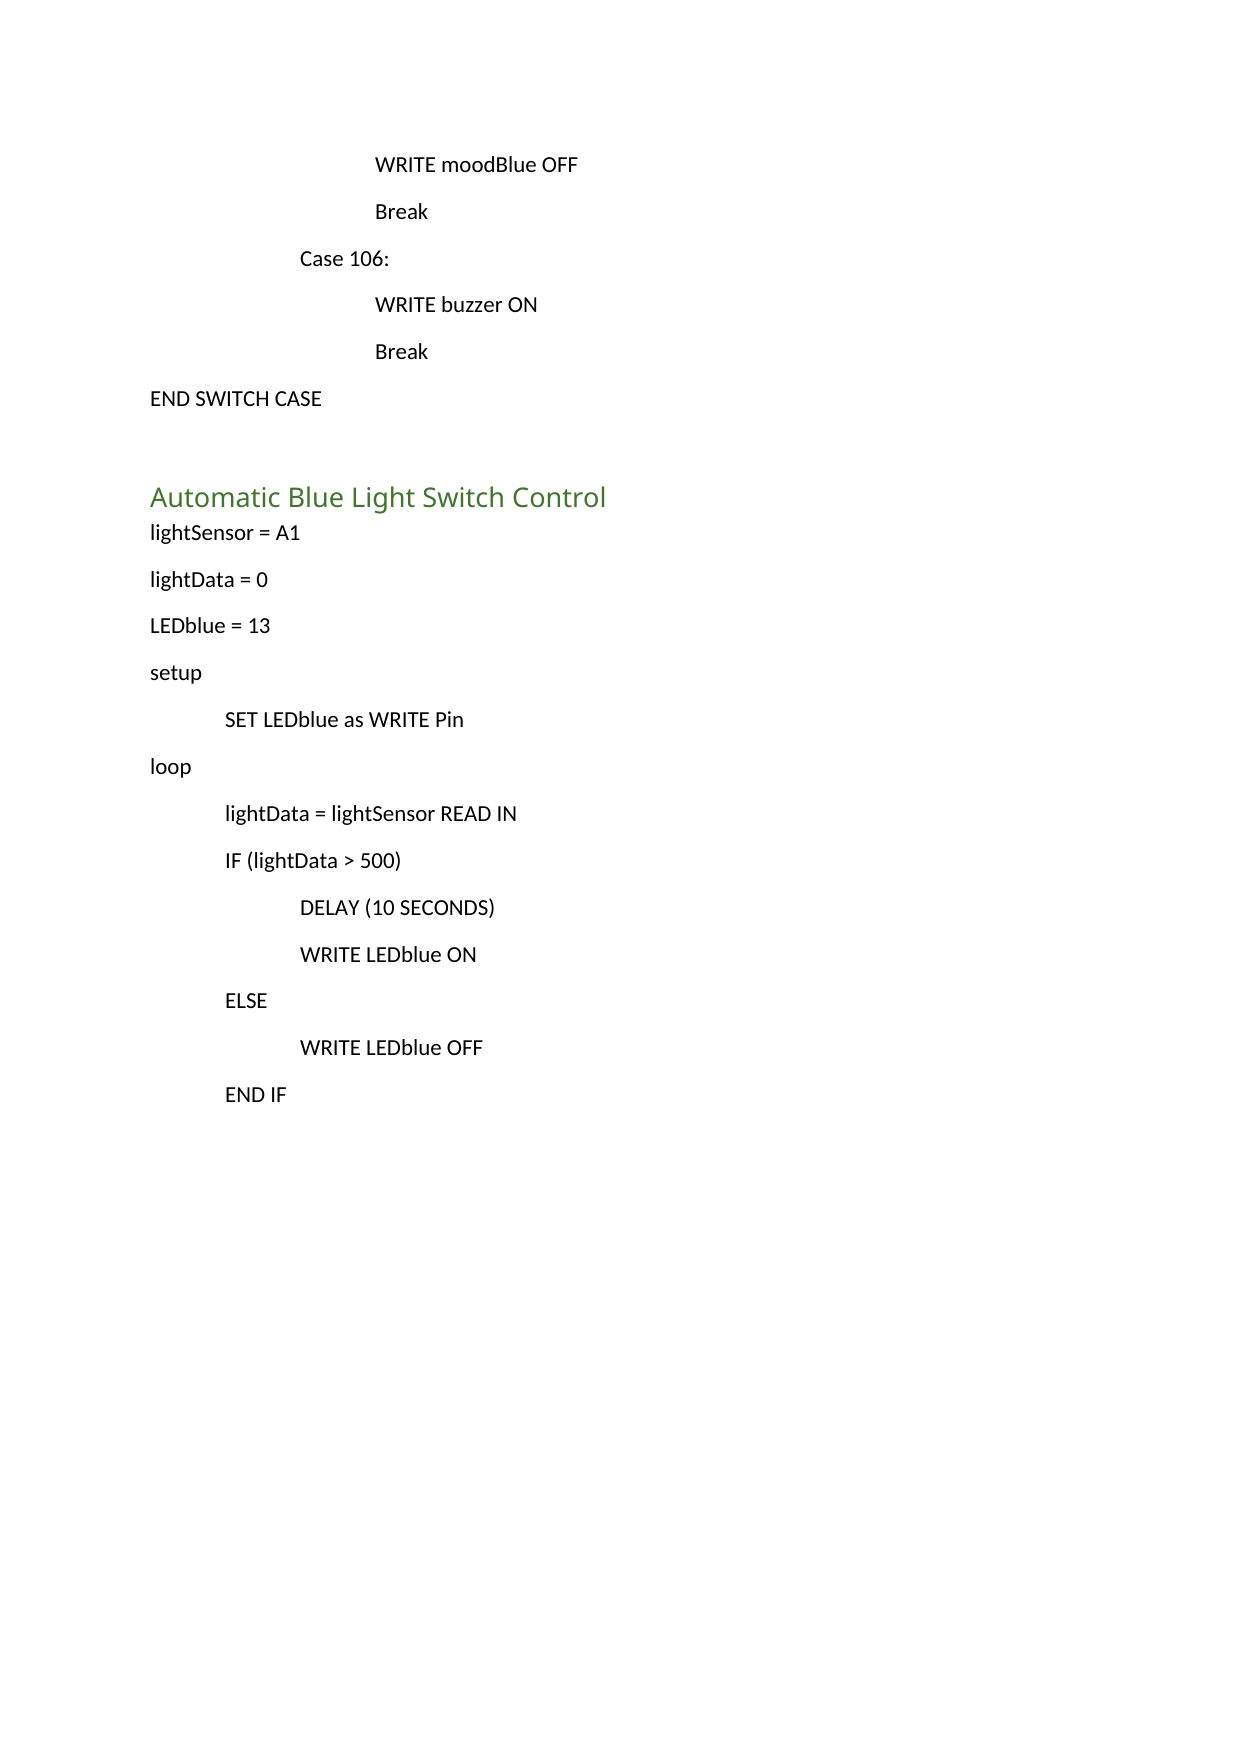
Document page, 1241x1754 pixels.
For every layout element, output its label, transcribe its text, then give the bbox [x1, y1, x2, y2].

text lightSensor = A1 [150, 518, 1090, 546]
text WRITE LEDblue OFF [150, 1033, 1090, 1062]
text lightData = 0 [150, 565, 1090, 593]
text loop [150, 752, 1090, 780]
text LEDblue = 13 [150, 612, 1090, 640]
text setup [150, 658, 1090, 687]
text SET LEDblue as WRITE Pin [150, 705, 1090, 733]
text DELAY (10 SECONDS) [150, 893, 1090, 921]
text WRITE buzzer ON [150, 291, 1090, 319]
text lightData = lightSensor READ IN [150, 799, 1090, 827]
text WRITE moodBlue OFF [150, 150, 1090, 178]
text Break [150, 197, 1090, 225]
text Break [150, 337, 1090, 366]
text END IF [150, 1080, 1090, 1108]
text WRITE LEDblue ON [150, 940, 1090, 968]
text ELSE [150, 987, 1090, 1015]
text END SWITCH CASE [150, 384, 1090, 412]
subtitle Automatic Blue Light Switch Control [150, 478, 1090, 515]
text Case 106: [150, 244, 1090, 272]
text IF (lightData > 500) [150, 846, 1090, 874]
